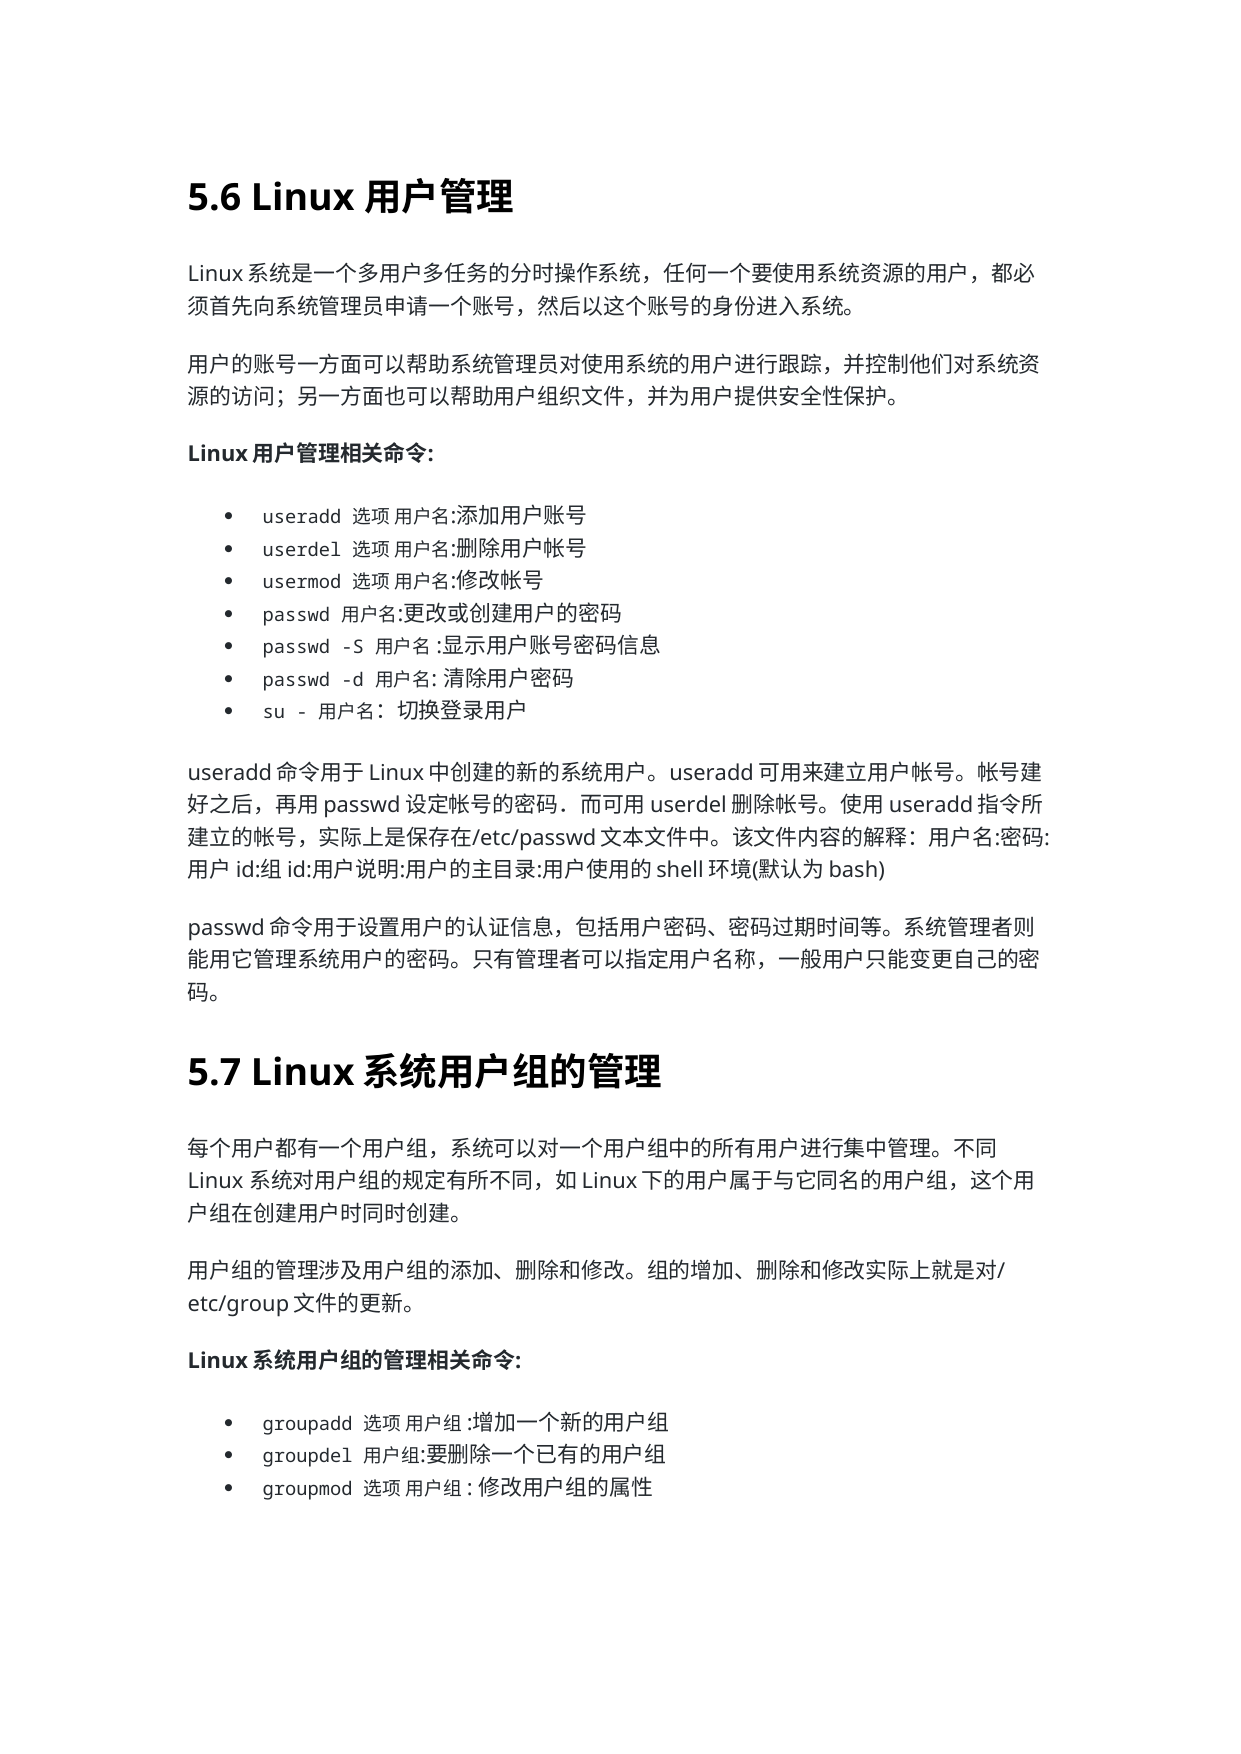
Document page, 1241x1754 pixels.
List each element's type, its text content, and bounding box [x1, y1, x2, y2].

list groupmod 选项 用户组 : 修改用户组的属性 [225, 1469, 1053, 1502]
list passwd 用户名:更改或创建用户的密码 [225, 595, 1053, 628]
text Linux用户管理相关命令: [187, 436, 1053, 469]
list passwd -S 用户名 :显示用户账号密码信息 [225, 628, 1053, 660]
list groupdel 用户组:要删除一个已有的用户组 [225, 1437, 1053, 1469]
list userdel 选项 用户名:删除用户帐号 [225, 530, 1053, 563]
text 用户组的管理涉及用户组的添加、删除和修改。组的增加、删除和修改实际上就是对/etc/group文件的更新。 [187, 1253, 1053, 1318]
list groupadd 选项 用户组 :增加一个新的用户组 [225, 1404, 1053, 1437]
list su - 用户名：切换登录用户 [225, 693, 1053, 725]
list usermod 选项 用户名:修改帐号 [225, 563, 1053, 595]
text useradd命令用于Linux中创建的新的系统用户。useradd可用来建立用户帐号。帐号建好之后，再用passwd设定帐号的密码．而可用userdel删除帐号。使用useradd指令所建立的帐号，实际上是保存在/etc/passwd文本文件中。该文件内容的解释：用户名:密码:用户id:组id:用户说明:用户的主目录:用户使用的shell环境(默认为bash) [187, 754, 1053, 884]
text passwd命令用于设置用户的认证信息，包括用户密码、密码过期时间等。系统管理者则能用它管理系统用户的密码。只有管理者可以指定用户名称，一般用户只能变更自己的密码。 [187, 909, 1053, 1007]
list passwd -d 用户名: 清除用户密码 [225, 660, 1053, 693]
text Linux系统是一个多用户多任务的分时操作系统，任何一个要使用系统资源的用户，都必须首先向系统管理员申请一个账号，然后以这个账号的身份进入系统。 [187, 256, 1053, 321]
text 每个用户都有一个用户组，系统可以对一个用户组中的所有用户进行集中管理。不同Linux 系统对用户组的规定有所不同，如Linux下的用户属于与它同名的用户组，这个用户组在创建用户时同时创建。 [187, 1130, 1053, 1228]
text 用户的账号一方面可以帮助系统管理员对使用系统的用户进行跟踪，并控制他们对系统资源的访问；另一方面也可以帮助用户组织文件，并为用户提供安全性保护。 [187, 346, 1053, 411]
text Linux系统用户组的管理相关命令: [187, 1343, 1053, 1375]
list useradd 选项 用户名:添加用户账号 [225, 498, 1053, 530]
subtitle 5.6 Linux 用户管理 [187, 162, 1053, 227]
subtitle 5.7 Linux系统用户组的管理 [187, 1036, 1053, 1101]
